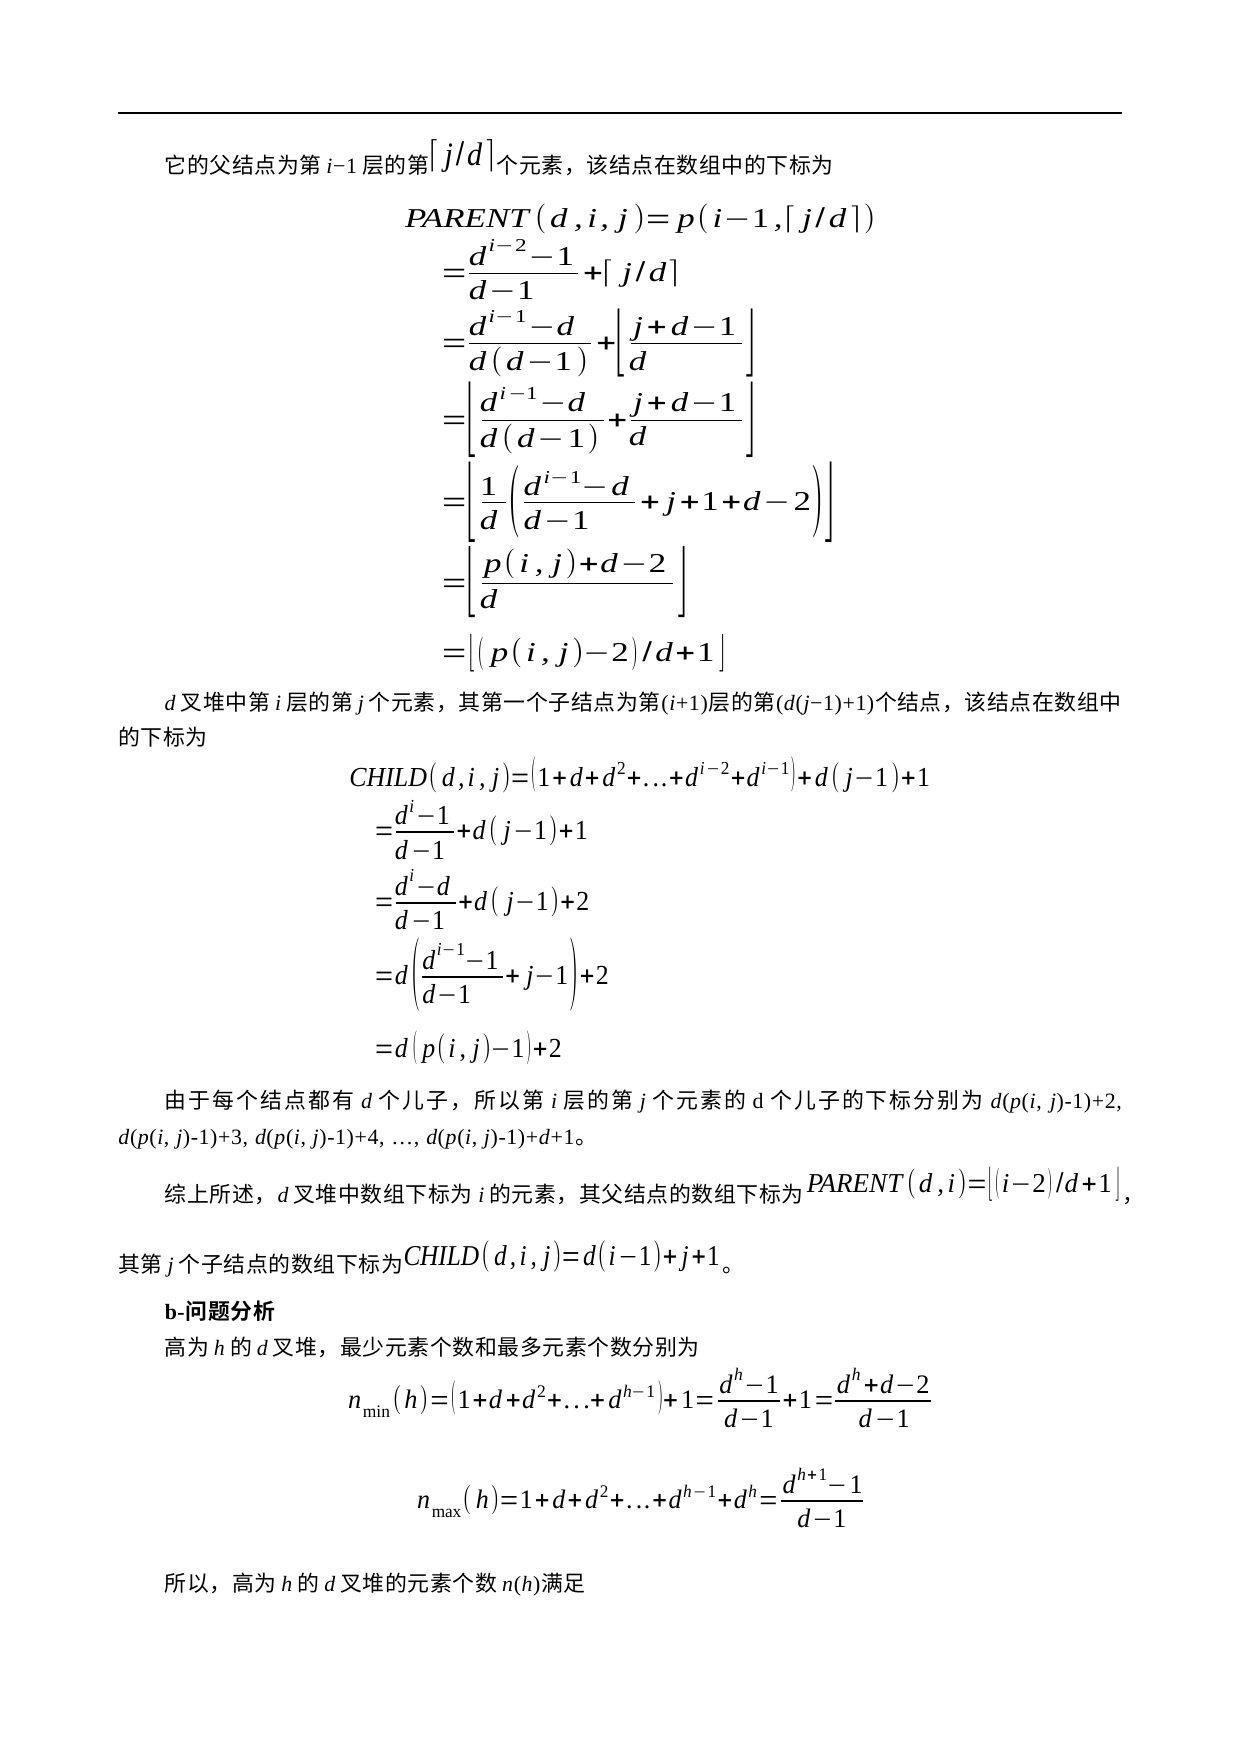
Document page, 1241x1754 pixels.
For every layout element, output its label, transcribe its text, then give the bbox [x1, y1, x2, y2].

text 所以，高为h的d叉堆的元素个数n(h)满足 [118, 1565, 1122, 1598]
text 它的父结点为第i−1层的第个元素，该结点在数组中的下标为 [118, 126, 1122, 191]
text 综上所述，d叉堆中数组下标为i的元素，其父结点的数组下标为，其第j个子结点的数组下标为。 [118, 1154, 1122, 1291]
text 高为h的d叉堆，最少元素个数和最多元素个数分别为 [118, 1329, 1122, 1362]
text b-问题分析 [118, 1294, 1122, 1326]
text 由于每个结点都有d个儿子，所以第i层的第j个元素的d个儿子的下标分别为d(p(i, j)-1)+2, d(p(i, j)-1)+3, d(p(i, j)-1)+4, …, d(p(i, j)-1)+d+1。 [118, 1083, 1122, 1151]
text d叉堆中第i层的第j个元素，其第一个子结点为第(i+1)层的第(d(j−1)+1)个结点，该结点在数组中的下标为 [118, 684, 1122, 752]
